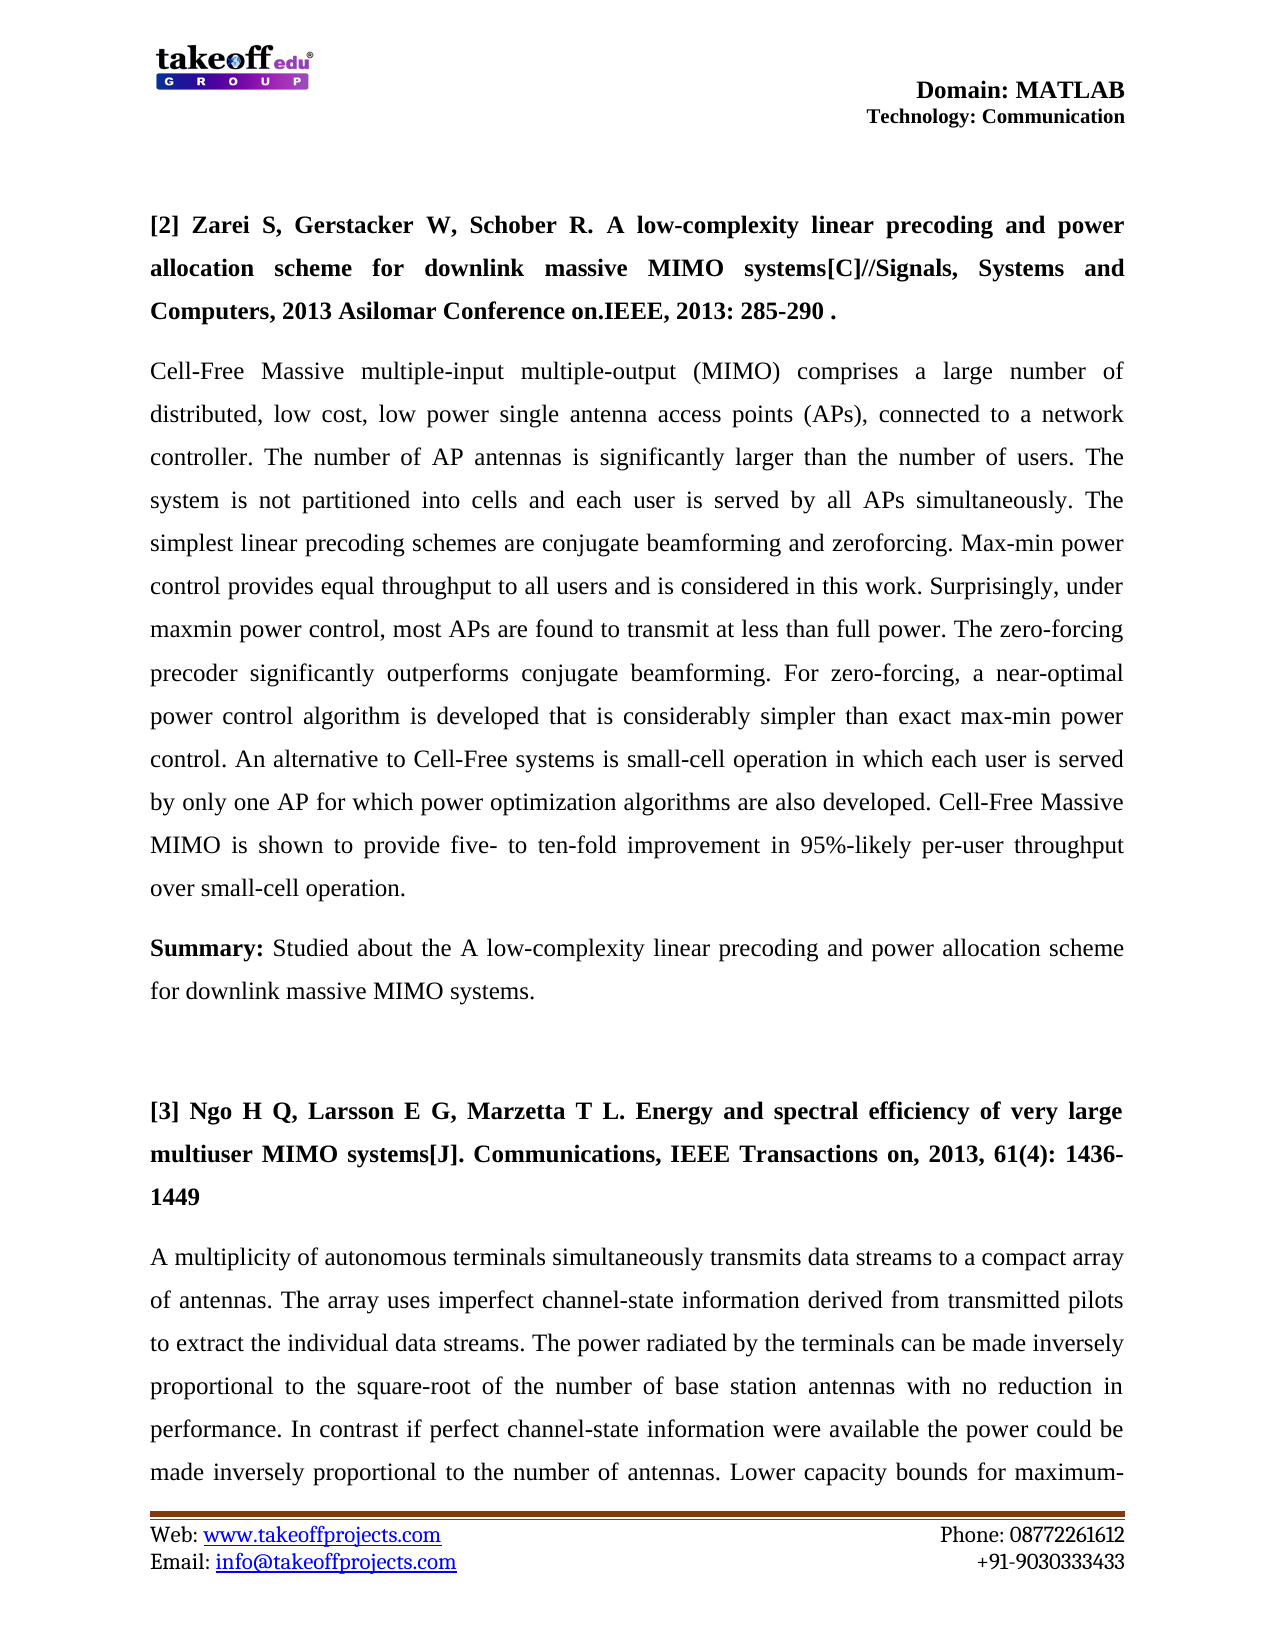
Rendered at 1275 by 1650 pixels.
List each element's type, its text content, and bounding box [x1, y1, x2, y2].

picture [154, 42, 315, 96]
text Cell-Free Massive multiple-input multiple-output (MIMO) comprises a large number of distributed, low cost, low power single antenna access points (APs), connected to a network controller. The number of AP antennas is significantly larger than the number of users. The system is not partitioned into cells and each user is served by all APs simultaneously. The simplest linear precoding schemes are conjugate beamforming and zeroforcing. Max-min power control provides equal throughput to all users and is considered in this work. Surprisingly, under maxmin power control, most APs are found to transmit at less than full power. The zero-forcing precoder significantly outperforms conjugate beamforming. For zero-forcing, a near-optimal power control algorithm is developed that is considerably simpler than exact max-min power control. An alternative to Cell-Free systems is small-cell operation in which each user is served by only one AP for which power optimization algorithms are also developed. Cell-Free Massive MIMO is shown to provide five- to ten-fold improvement in 95%-likely per-user throughput over small-cell operation. [150, 356, 1125, 902]
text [150, 1242, 1125, 1486]
text [3] Ngo H Q, Larsson E G, Marzetta T L. Energy and spectral efficiency of very large multiuser MIMO systems[J]. Communications, IEEE Transactions on, 2013, 61(4): 1436-1449 [150, 1096, 1125, 1211]
text Summary: Studied about the A low-complexity linear precoding and power allocation scheme for downlink massive MIMO systems. [150, 933, 1125, 1005]
text [2] Zarei S, Gerstacker W, Schober R. A low-complexity linear precoding and power allocation scheme for downlink massive MIMO systems[C]//Signals, Systems and Computers, 2013 Asilomar Conference on.IEEE, 2013: 285-290 . [150, 210, 1125, 325]
